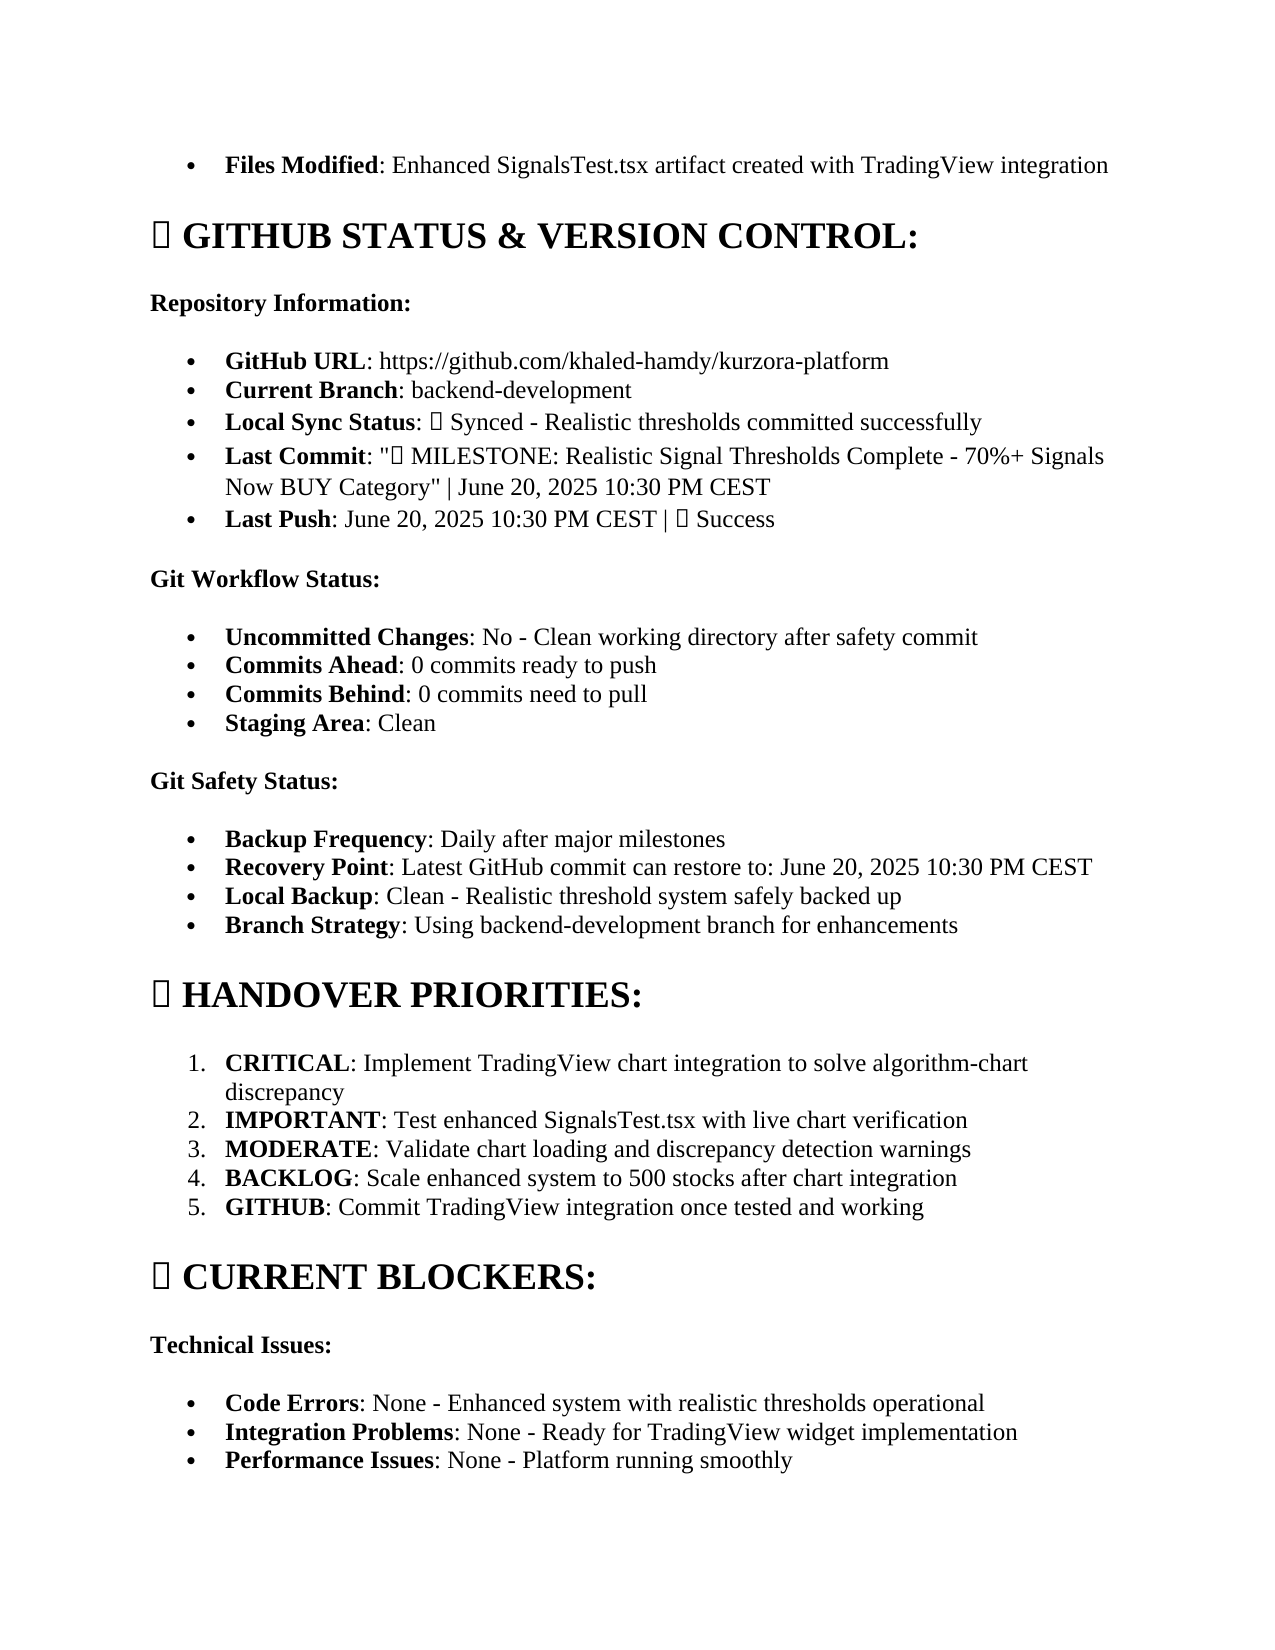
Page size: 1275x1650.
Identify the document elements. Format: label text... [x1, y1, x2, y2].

list Commits Behind: 0 commits need to pull [187, 679, 1125, 708]
list Branch Strategy: Using backend-development branch for enhancements [187, 910, 1125, 939]
list IMPORTANT: Test enhanced SignalsTest.tsx with live chart verification [187, 1106, 1125, 1134]
list Integration Problems: None - Ready for TradingView widget implementation [187, 1417, 1125, 1445]
text Git Safety Status: [150, 766, 1125, 794]
list Backup Frequency: Daily after major milestones [187, 824, 1125, 852]
list Recovery Point: Latest GitHub commit can restore to: June 20, 2025 10:30 PM CEST [187, 852, 1125, 881]
list GitHub URL: https://github.com/khaled-hamdy/kurzora-platform [187, 346, 1125, 375]
text Git Workflow Status: [150, 564, 1125, 592]
list Commits Ahead: 0 commits ready to push [187, 650, 1125, 679]
list Files Modified: Enhanced SignalsTest.tsx artifact created with TradingView integration [187, 150, 1125, 179]
list Last Push: June 20, 2025 10:30 PM CEST | ✅ Success [187, 500, 1125, 534]
list Last Commit: "🎯 MILESTONE: Realistic Signal Thresholds Complete - 70%+ Signals Now BUY Category" | June 20, 2025 10:30 PM CEST [187, 438, 1125, 500]
list Uncommitted Changes: No - Clean working directory after safety commit [187, 622, 1125, 650]
text 🎯 HANDOVER PRIORITIES: [150, 968, 1125, 1019]
list Current Branch: backend-development [187, 375, 1125, 403]
text 🚫 CURRENT BLOCKERS: [150, 1250, 1125, 1301]
list BACKLOG: Scale enhanced system to 500 stocks after chart integration [187, 1163, 1125, 1192]
text Technical Issues: [150, 1330, 1125, 1359]
text Repository Information: [150, 288, 1125, 317]
list GITHUB: Commit TradingView integration once tested and working [187, 1192, 1125, 1221]
list CRITICAL: Implement TradingView chart integration to solve algorithm-chart discrepancy [187, 1048, 1125, 1106]
list Local Sync Status: ✅ Synced - Realistic thresholds committed successfully [187, 403, 1125, 438]
list Performance Issues: None - Platform running smoothly [187, 1445, 1125, 1474]
list Code Errors: None - Enhanced system with realistic thresholds operational [187, 1388, 1125, 1417]
list Staging Area: Clean [187, 708, 1125, 737]
list MODERATE: Validate chart loading and discrepancy detection warnings [187, 1134, 1125, 1163]
text 🐙 GITHUB STATUS & VERSION CONTROL: [150, 208, 1125, 259]
list Local Backup: Clean - Realistic threshold system safely backed up [187, 881, 1125, 910]
